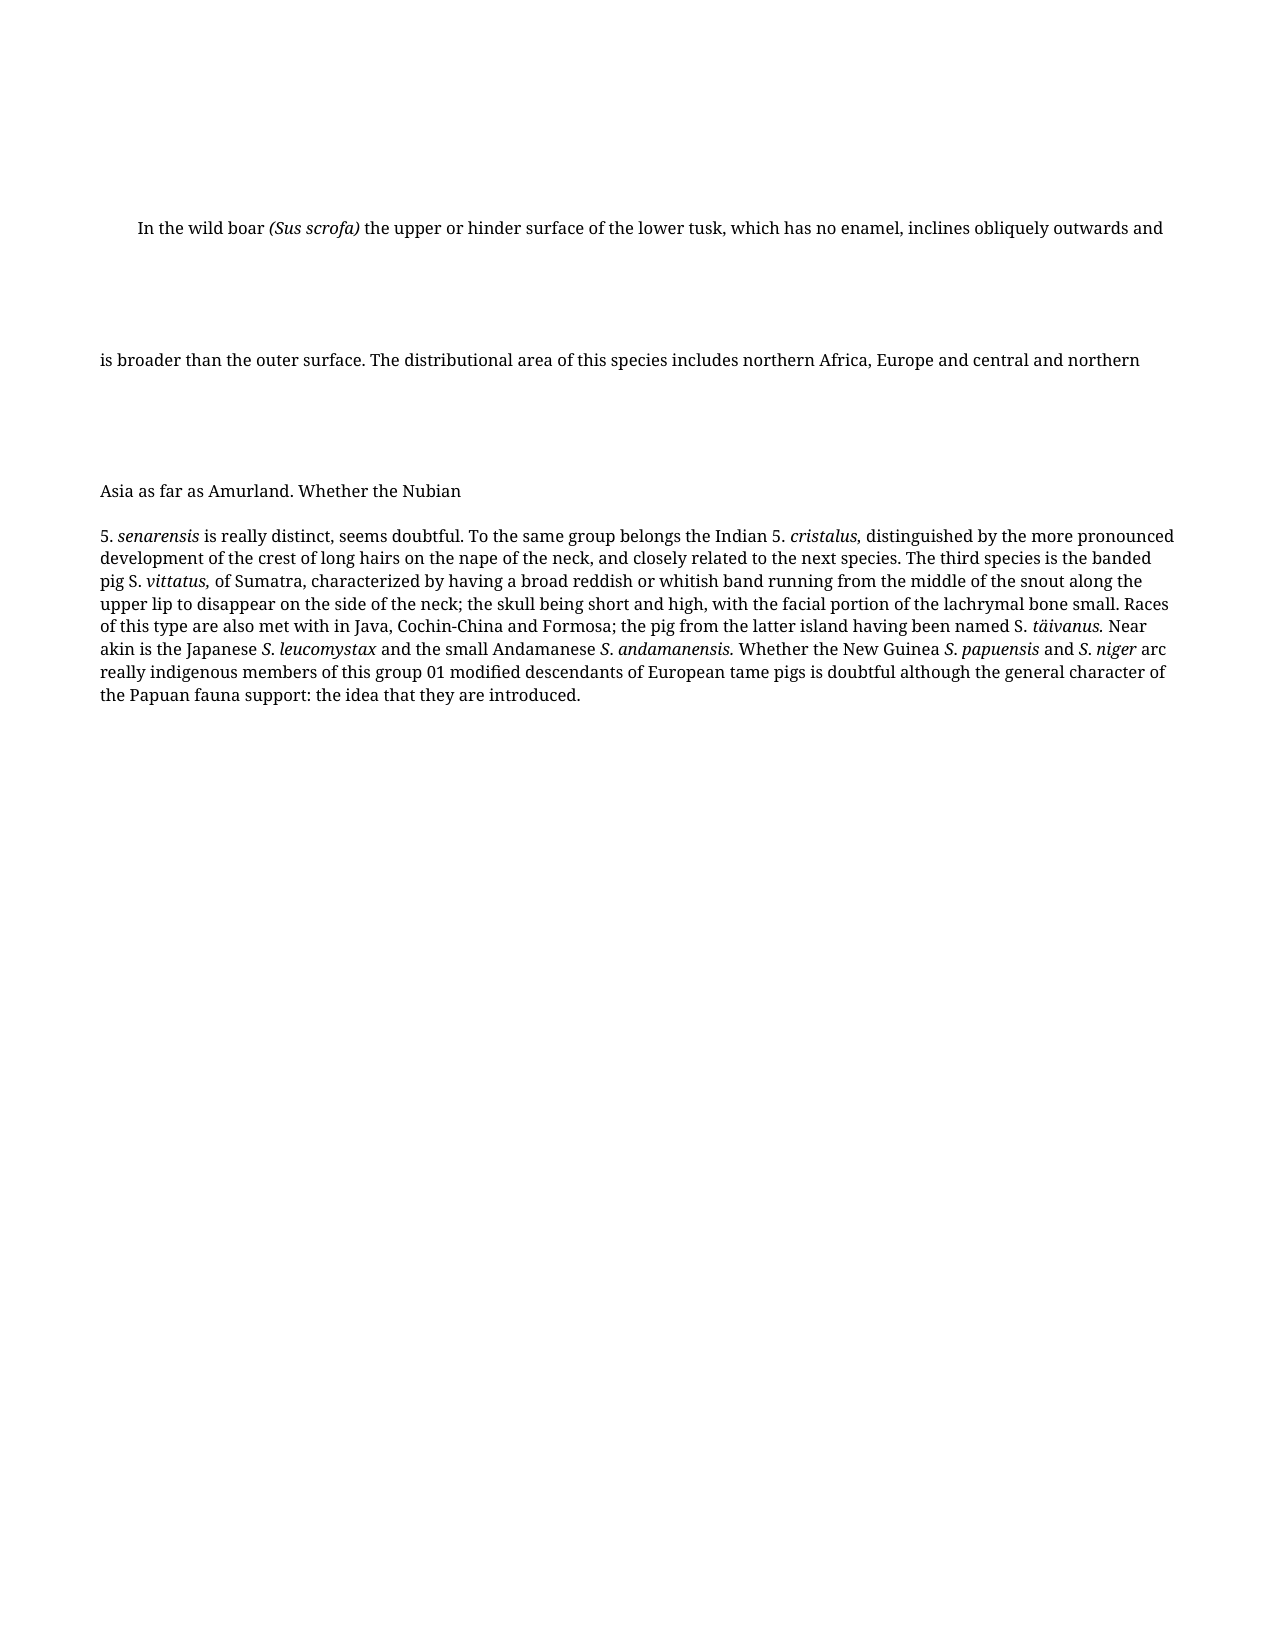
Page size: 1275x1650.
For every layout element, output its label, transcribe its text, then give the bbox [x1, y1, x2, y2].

text 5. senarensis is really distinct, seems doubtful. To the same group belongs the Indian 5. cristalus, distinguished by the more pronounced development of the crest of long hairs on the nape of the neck, and closely related to the next species. The third species is the banded pig S. vittatus, of Sumatra, characterized by having a broad reddish or whitish band running from the middle of the snout along the upper lip to disappear on the side of the neck; the skull being short and high, with the facial portion of the lachrymal bone small. Races of this type are also met with in Java, Cochin-China and Formosa; the pig from the latter island having been named S. täivanus. Near akin is the Japanese S. leucomystax and the small Andamanese S. andamanensis. Whether the New Guinea S. papuensis and S. niger arc really indigenous members of this group 01 modified descendants of European tame pigs is doubtful although the general character of the Papuan fauna support: the idea that they are introduced. [100, 524, 1179, 706]
text In the wild boar (Sus scrofa) the upper or hinder surface of the lower tusk, which has no enamel, inclines obliquely outwards and is broader than the outer surface. The distributional area of this species includes northern Africa, Europe and central and northern Asia as far as Amurland. Whether the Nubian [100, 129, 1179, 524]
